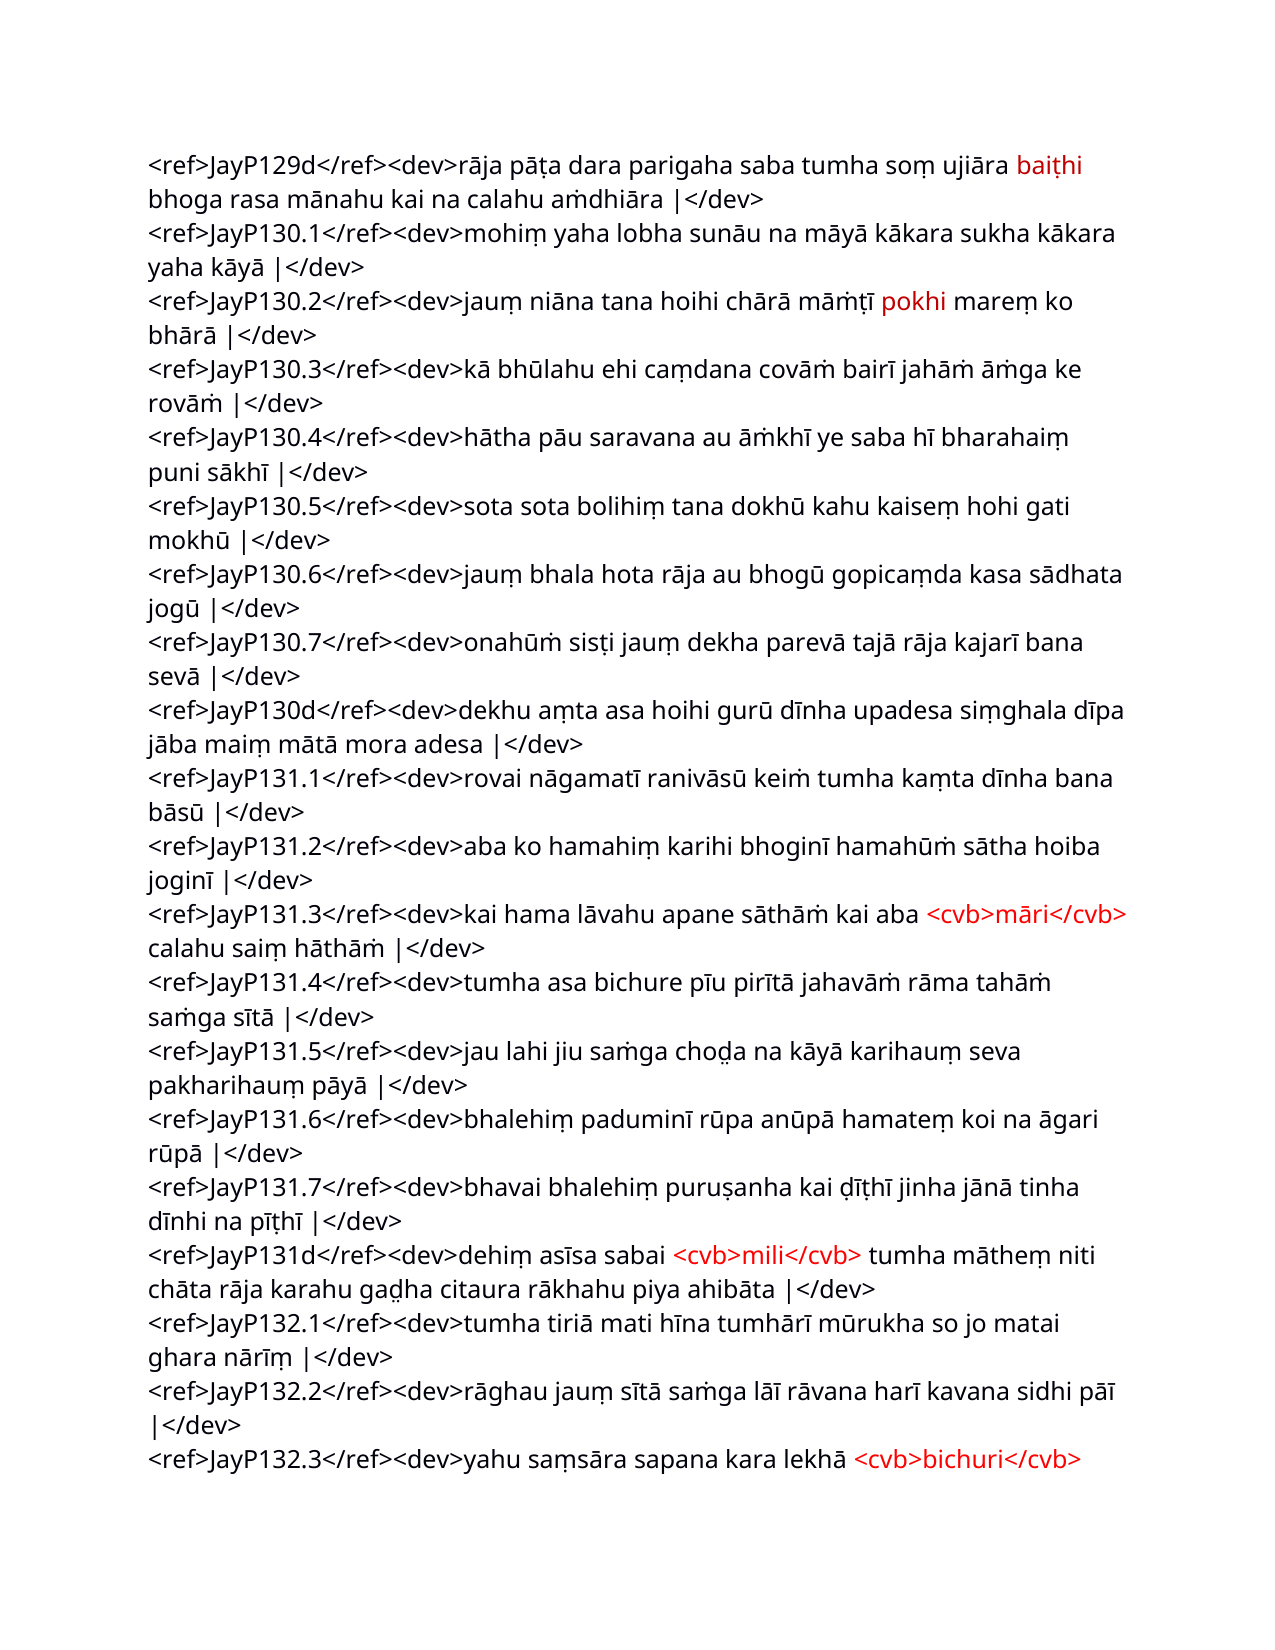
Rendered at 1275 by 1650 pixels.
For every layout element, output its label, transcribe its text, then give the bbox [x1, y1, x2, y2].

text <ref>JayP131.2</ref><dev>aba ko hamahiṃ karihi bhoginī hamahūṁ sātha hoiba joginī |</dev> [148, 829, 1127, 897]
text <ref>JayP131.4</ref><dev>tumha asa bichure pīu pirītā jahavāṁ rāma tahāṁ saṁga sītā |</dev> [148, 965, 1127, 1033]
text <ref>JayP130.3</ref><dev>kā bhūlahu ehi caṃdana covāṁ bairī jahāṁ āṁga ke rovāṁ |</dev> [148, 352, 1127, 420]
text <ref>JayP130.5</ref><dev>sota sota bolihiṃ tana dokhū kahu kaiseṃ hohi gati mokhū |</dev> [148, 488, 1127, 556]
text <ref>JayP131.3</ref><dev>kai hama lāvahu apane sāthāṁ kai aba <cvb>māri</cvb> calahu saiṃ hāthāṁ |</dev> [148, 897, 1127, 965]
text <ref>JayP130.6</ref><dev>jauṃ bhala hota rāja au bhogū gopicaṃda kasa sādhata jogū |</dev> [148, 556, 1127, 624]
text <ref>JayP130d</ref><dev>dekhu aṃta asa hoihi gurū dīnha upadesa siṃghala dīpa jāba maiṃ mātā mora adesa |</dev> [148, 693, 1127, 761]
text <ref>JayP132.1</ref><dev>tumha tiriā mati hīna tumhārī mūrukha so jo matai ghara nārīṃ |</dev> [148, 1306, 1127, 1374]
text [148, 1442, 1127, 1476]
text <ref>JayP131.7</ref><dev>bhavai bhalehiṃ puruṣanha kai ḍīṭhī jinha jānā tinha dīnhi na pīṭhī |</dev> [148, 1169, 1127, 1238]
text <ref>JayP131.6</ref><dev>bhalehiṃ paduminī rūpa anūpā hamateṃ koi na āgari rūpā |</dev> [148, 1101, 1127, 1169]
text <ref>JayP130.4</ref><dev>hātha pāu saravana au āṁkhī ye saba hī bharahaiṃ puni sākhī |</dev> [148, 420, 1127, 488]
text <ref>JayP131d</ref><dev>dehiṃ asīsa sabai <cvb>mili</cvb> tumha mātheṃ niti chāta rāja karahu gad̤ha citaura rākhahu piya ahibāta |</dev> [148, 1238, 1127, 1306]
text <ref>JayP131.5</ref><dev>jau lahi jiu saṁga chod̤a na kāyā karihauṃ seva pakharihauṃ pāyā |</dev> [148, 1033, 1127, 1101]
text <ref>JayP130.7</ref><dev>onahūṁ sisṭi jauṃ dekha parevā tajā rāja kajarī bana sevā |</dev> [148, 624, 1127, 693]
text <ref>JayP129d</ref><dev>rāja pāṭa dara parigaha saba tumha soṃ ujiāra baiṭhi bhoga rasa mānahu kai na calahu aṁdhiāra |</dev> [148, 148, 1127, 216]
text <ref>JayP131.1</ref><dev>rovai nāgamatī ranivāsū keiṁ tumha kaṃta dīnha bana bāsū |</dev> [148, 761, 1127, 829]
text <ref>JayP132.2</ref><dev>rāghau jauṃ sītā saṁga lāī rāvana harī kavana sidhi pāī |</dev> [148, 1374, 1127, 1442]
text <ref>JayP130.1</ref><dev>mohiṃ yaha lobha sunāu na māyā kākara sukha kākara yaha kāyā |</dev> [148, 216, 1127, 284]
text <ref>JayP130.2</ref><dev>jauṃ niāna tana hoihi chārā māṁṭī pokhi mareṃ ko bhārā |</dev> [148, 284, 1127, 352]
